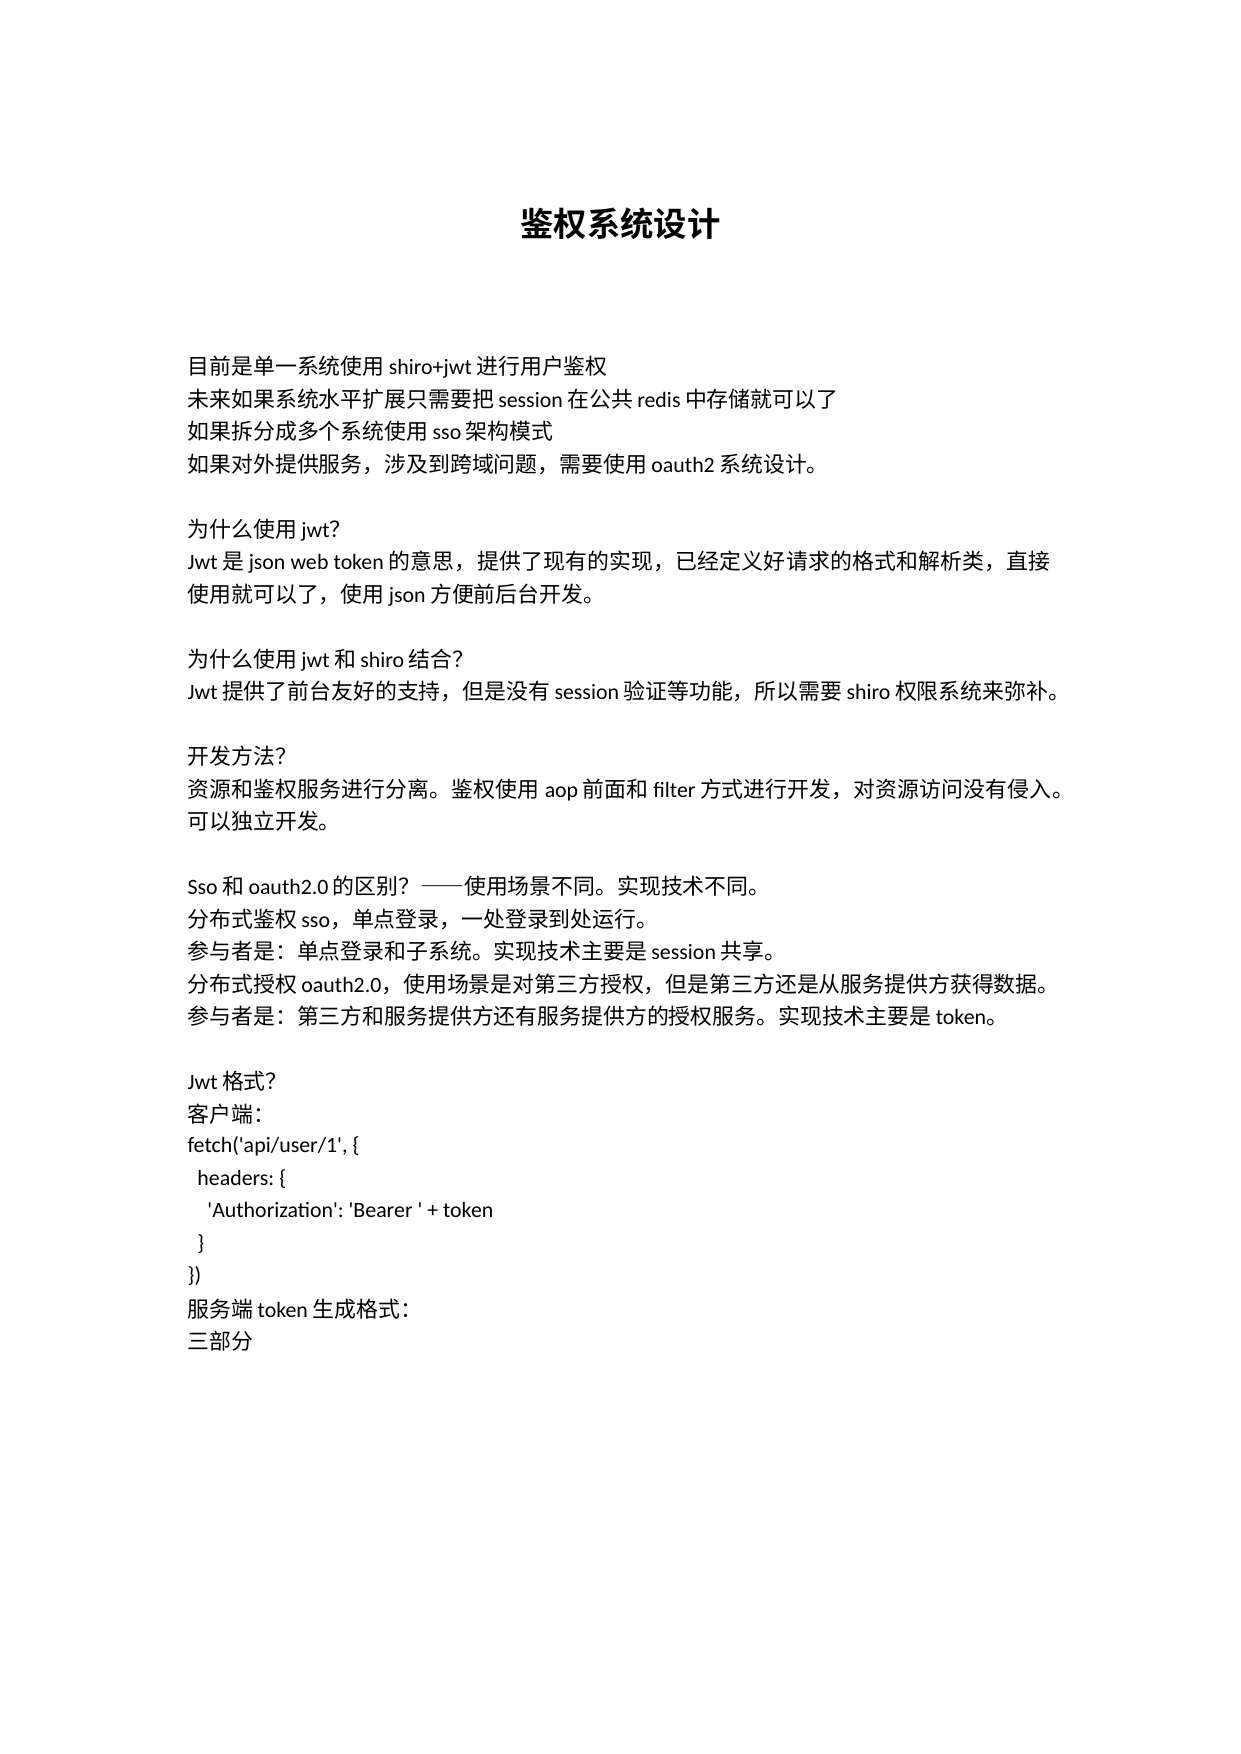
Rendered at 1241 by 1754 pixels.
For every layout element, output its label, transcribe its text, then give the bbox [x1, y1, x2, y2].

subtitle 鉴权系统设计 [187, 189, 1053, 254]
text 'Authorization': 'Bearer ' + token [187, 1194, 1053, 1226]
text 开发方法？ [187, 739, 1053, 771]
text }) [187, 1259, 1053, 1291]
text 目前是单一系统使用shiro+jwt进行用户鉴权 [187, 349, 1053, 381]
text Jwt是json web token的意思，提供了现有的实现，已经定义好请求的格式和解析类，直接使用就可以了，使用json方便前后台开发。 [187, 544, 1053, 609]
text 客户端： [187, 1096, 1053, 1129]
text 三部分 [187, 1324, 1053, 1356]
text } [187, 1226, 1053, 1259]
text 参与者是：第三方和服务提供方还有服务提供方的授权服务。实现技术主要是token。 [187, 999, 1053, 1031]
text 分布式授权oauth2.0，使用场景是对第三方授权，但是第三方还是从服务提供方获得数据。 [187, 966, 1053, 999]
text 为什么使用jwt？ [187, 511, 1053, 544]
text 分布式鉴权sso，单点登录，一处登录到处运行。 [187, 901, 1053, 934]
text 参与者是：单点登录和子系统。实现技术主要是session共享。 [187, 934, 1053, 966]
text 如果对外提供服务，涉及到跨域问题，需要使用oauth2系统设计。 [187, 446, 1053, 479]
text 资源和鉴权服务进行分离。鉴权使用aop前面和filter方式进行开发，对资源访问没有侵入。可以独立开发。 [187, 771, 1053, 836]
text Jwt格式？ [187, 1064, 1053, 1096]
text headers: { [187, 1161, 1053, 1194]
text Jwt提供了前台友好的支持，但是没有session验证等功能，所以需要shiro权限系统来弥补。 [187, 674, 1053, 706]
text 未来如果系统水平扩展只需要把session在公共redis中存储就可以了 [187, 381, 1053, 414]
text 为什么使用jwt和shiro结合？ [187, 641, 1053, 674]
text 如果拆分成多个系统使用sso架构模式 [187, 414, 1053, 446]
text fetch('api/user/1', { [187, 1129, 1053, 1161]
text Sso和oauth2.0的区别？——使用场景不同。实现技术不同。 [187, 869, 1053, 901]
text 服务端token生成格式： [187, 1291, 1053, 1324]
